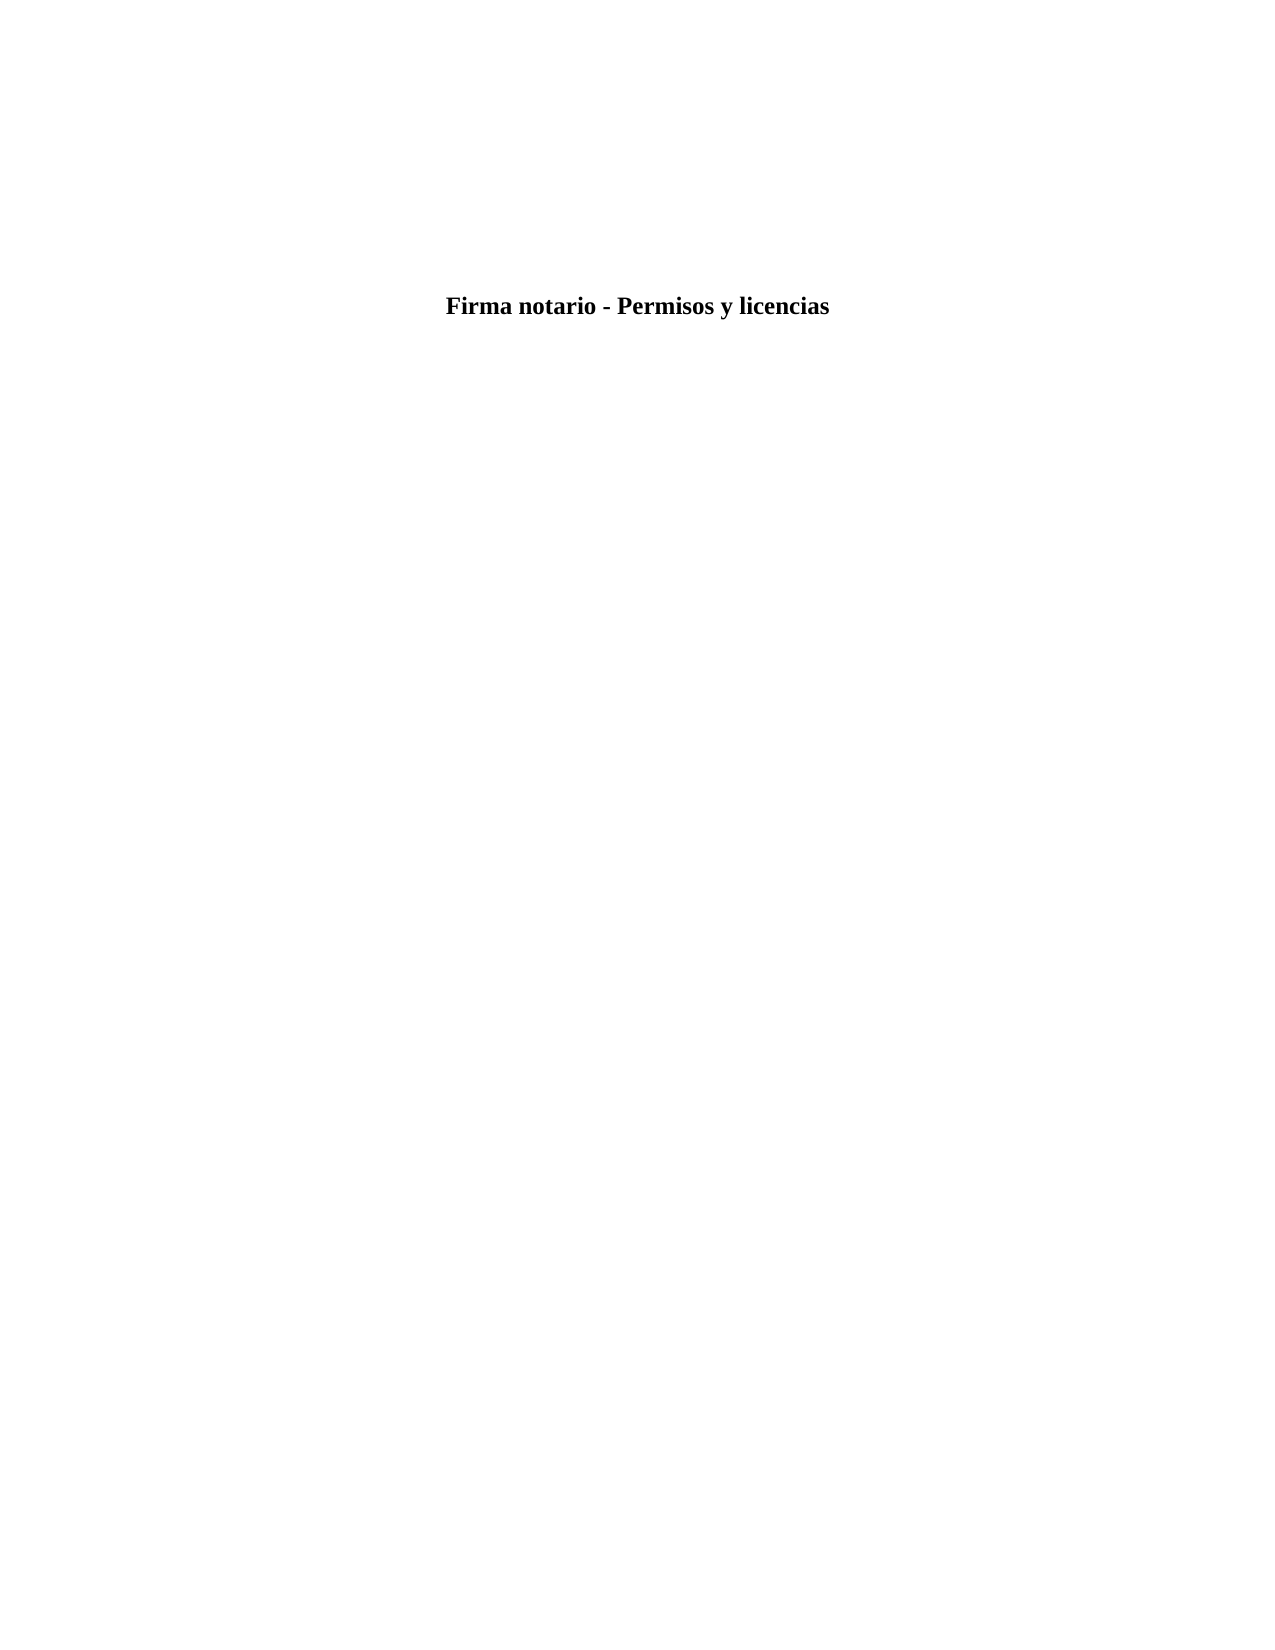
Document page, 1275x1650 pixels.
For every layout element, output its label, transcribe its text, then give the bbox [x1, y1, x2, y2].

text Firma notario - Permisos y licencias [177, 291, 1098, 320]
